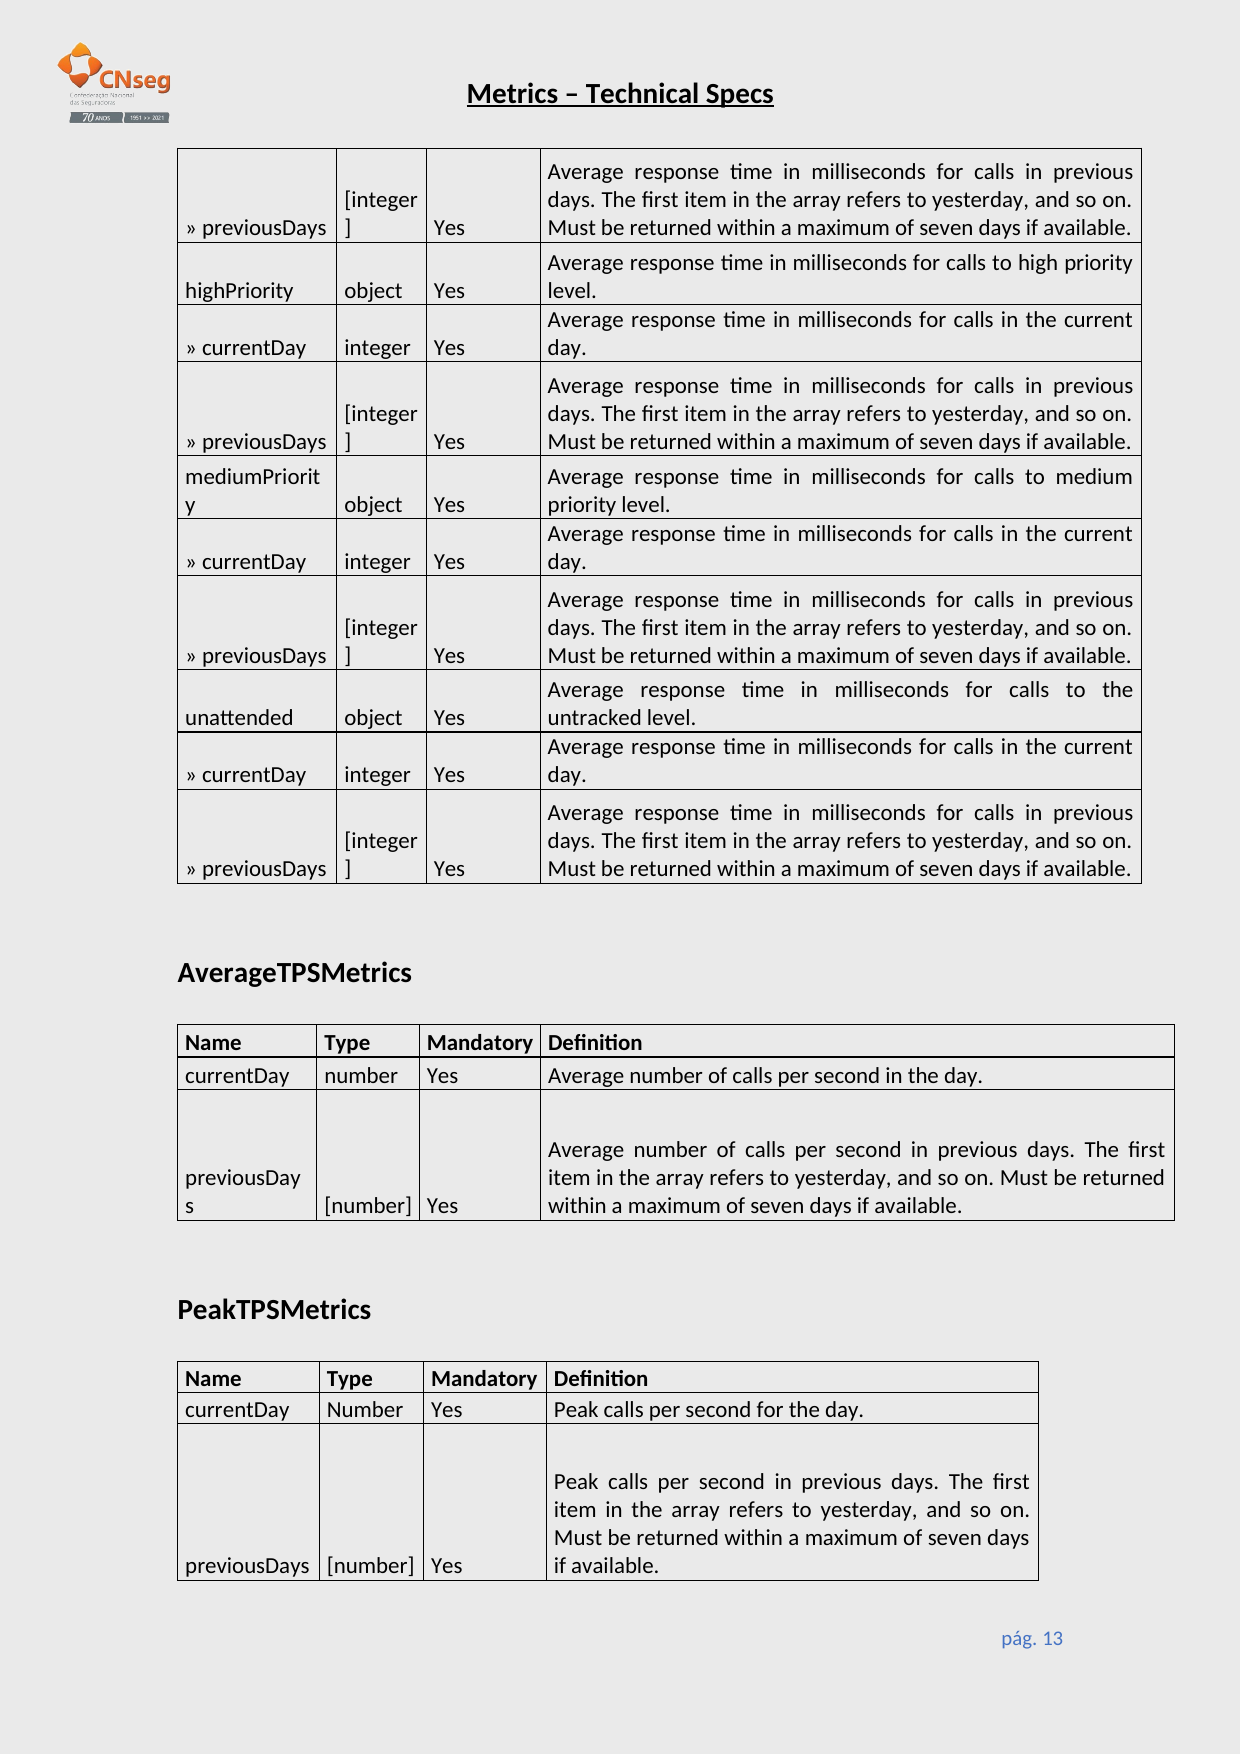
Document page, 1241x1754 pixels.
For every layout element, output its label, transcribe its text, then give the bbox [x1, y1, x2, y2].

table_cell Yes [427, 243, 540, 304]
table_cell currentDay [178, 1058, 316, 1089]
table_cell » previousDays [178, 362, 336, 455]
table_cell [integer] [337, 362, 426, 455]
table_cell [number] [320, 1424, 423, 1579]
table_cell Yes [427, 519, 540, 575]
table_cell Average response time in milliseconds for calls in the current day. [541, 305, 1141, 361]
table_cell Average response time in milliseconds for calls to the untracked level. [541, 670, 1141, 731]
table_header Name [178, 1362, 319, 1392]
table_header Mandatory [420, 1025, 540, 1056]
table_header Type [320, 1362, 423, 1392]
table_cell Yes [427, 733, 540, 788]
table_cell integer [337, 305, 426, 361]
table_cell Average response time in milliseconds for calls in previous days. The first item in the array refers to yesterday, and so on. Must be returned within a maximum of seven days if available. [541, 790, 1141, 882]
table_cell number [317, 1058, 419, 1089]
table_cell Yes [427, 305, 540, 361]
table_cell Average response time in milliseconds for calls to high priority level. [541, 243, 1141, 304]
table_cell Yes [424, 1424, 546, 1579]
table_cell » previousDays [178, 149, 336, 242]
table_cell Yes [427, 576, 540, 669]
table_cell Average response time in milliseconds for calls in the current day. [541, 733, 1141, 788]
text PeakTPSMetrics [177, 1291, 1063, 1326]
table_cell Peak calls per second for the day. [547, 1393, 1038, 1423]
table_cell » currentDay [178, 733, 336, 788]
table_header Type [317, 1025, 419, 1056]
table_cell » previousDays [178, 576, 336, 669]
table_cell » currentDay [178, 305, 336, 361]
table_cell Average number of calls per second in previous days. The first item in the array refers to yesterday, and so on. Must be returned within a maximum of seven days if available. [541, 1090, 1174, 1219]
table_cell [integer] [337, 790, 426, 882]
table_cell » previousDays [178, 790, 336, 882]
table_cell Yes [424, 1393, 546, 1423]
table_cell [number] [317, 1090, 419, 1219]
table_cell object [337, 670, 426, 731]
table_cell [integer] [337, 576, 426, 669]
table_header Name [178, 1025, 316, 1056]
table_header Definition [541, 1025, 1174, 1056]
table_cell Yes [427, 670, 540, 731]
table_header Mandatory [424, 1362, 546, 1392]
table_cell Average response time in milliseconds for calls in the current day. [541, 519, 1141, 575]
table_cell Yes [427, 790, 540, 882]
table_cell Average response time in milliseconds for calls to medium priority level. [541, 456, 1141, 518]
table_cell Yes [427, 362, 540, 455]
table_cell object [337, 456, 426, 518]
table_cell Average number of calls per second in the day. [541, 1058, 1174, 1089]
table_cell [integer] [337, 149, 426, 242]
table_cell highPriority [178, 243, 336, 304]
text AverageTPSMetrics [177, 954, 1063, 989]
table_cell currentDay [178, 1393, 319, 1423]
table_cell Average response time in milliseconds for calls in previous days. The first item in the array refers to yesterday, and so on. Must be returned within a maximum of seven days if available. [541, 149, 1141, 242]
table_cell object [337, 243, 426, 304]
table_cell unattended [178, 670, 336, 731]
table_cell Yes [427, 456, 540, 518]
table_cell Yes [427, 149, 540, 242]
table_cell » currentDay [178, 519, 336, 575]
table_cell integer [337, 733, 426, 788]
table_cell Yes [420, 1058, 540, 1089]
table_cell Peak calls per second in previous days. The first item in the array refers to yesterday, and so on. Must be returned within a maximum of seven days if available. [547, 1424, 1038, 1579]
table_cell Average response time in milliseconds for calls in previous days. The first item in the array refers to yesterday, and so on. Must be returned within a maximum of seven days if available. [541, 576, 1141, 669]
table_cell mediumPriority [178, 456, 336, 518]
table_cell integer [337, 519, 426, 575]
picture [51, 39, 179, 124]
table_cell previousDays [178, 1090, 316, 1219]
table_cell Average response time in milliseconds for calls in previous days. The first item in the array refers to yesterday, and so on. Must be returned within a maximum of seven days if available. [541, 362, 1141, 455]
table_cell Number [320, 1393, 423, 1423]
table_header Definition [547, 1362, 1038, 1392]
table_cell Yes [420, 1090, 540, 1219]
table_cell previousDays [178, 1424, 319, 1579]
